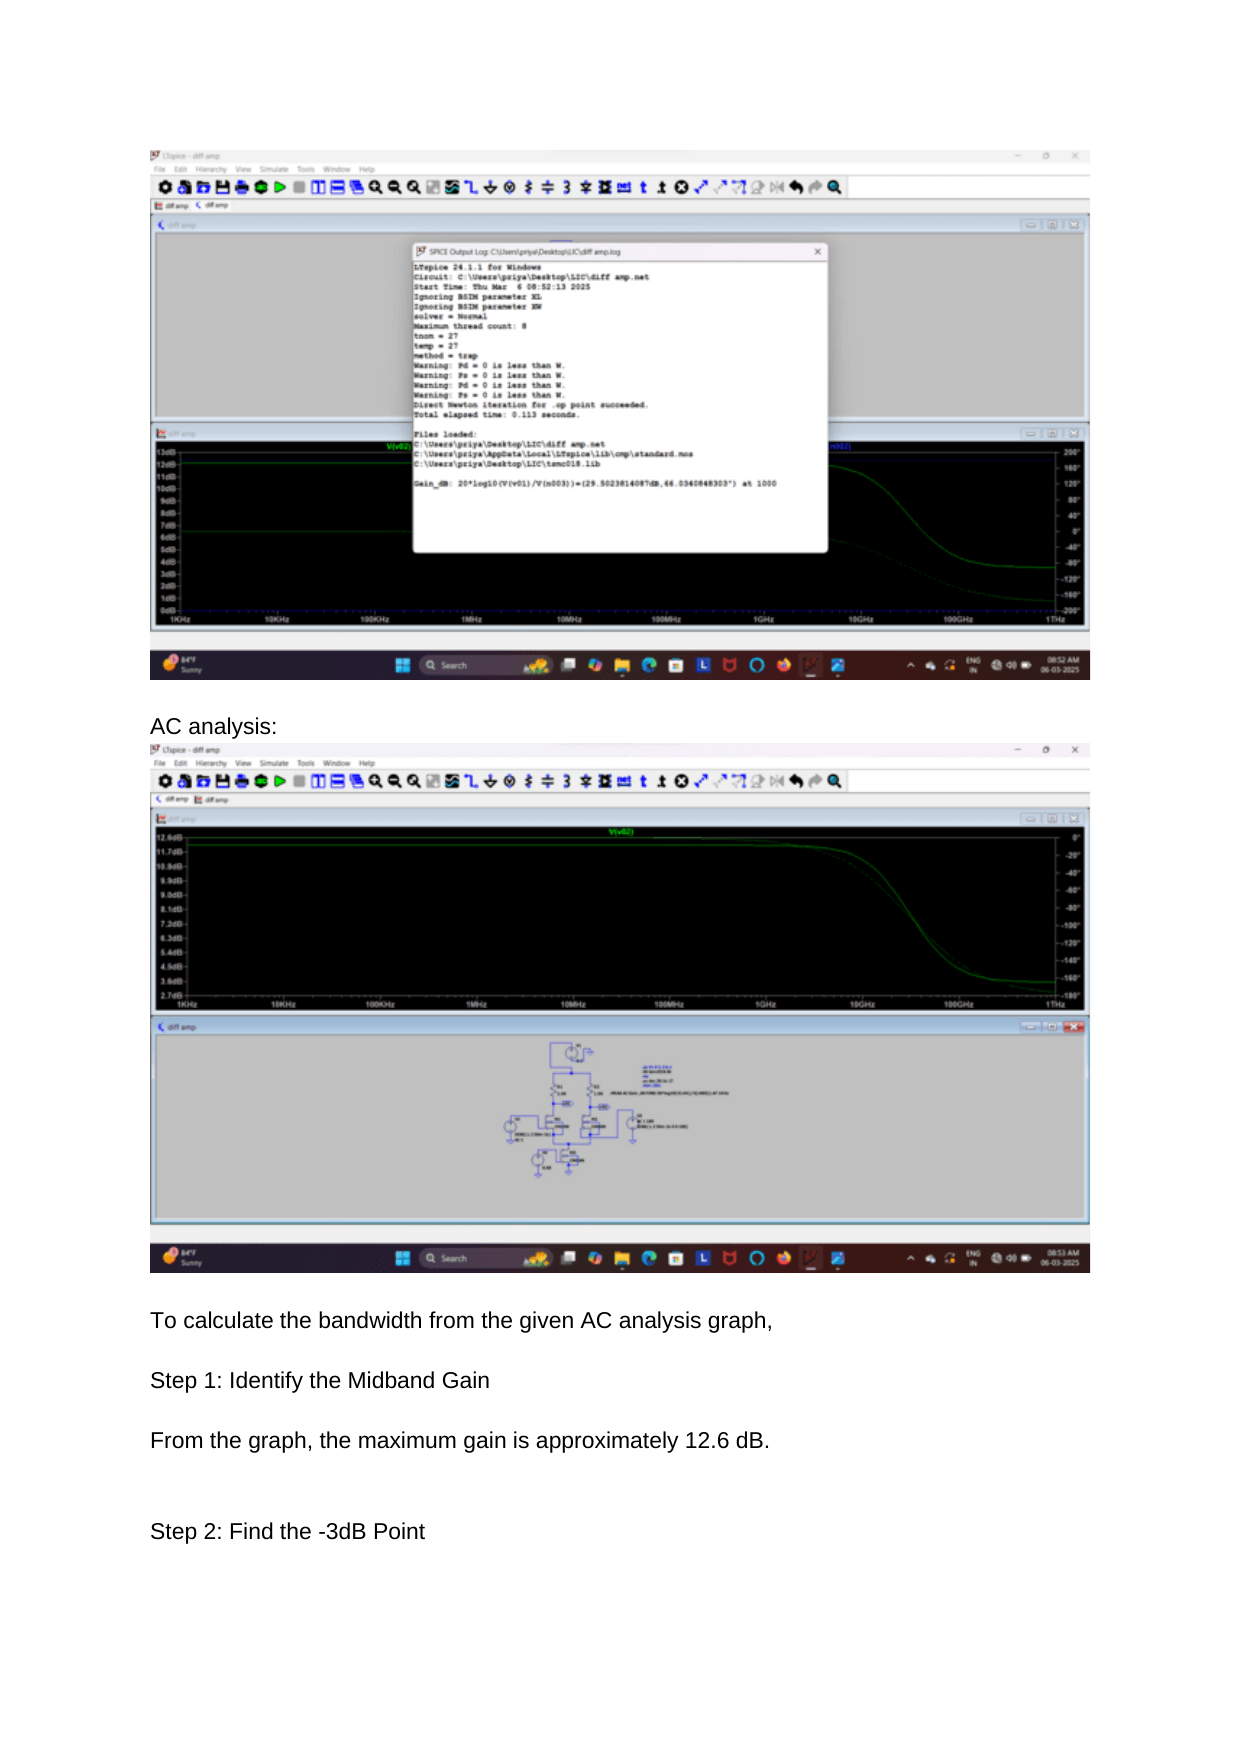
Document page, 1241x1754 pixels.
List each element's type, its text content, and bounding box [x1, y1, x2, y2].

text Step 2: Find the -3dB Point [150, 1518, 1090, 1544]
text To calculate the bandwidth from the given AC analysis graph, [150, 1307, 1090, 1333]
text AC analysis: [150, 713, 1090, 739]
text Step 1: Identify the Midband Gain [150, 1367, 1090, 1393]
picture [150, 150, 1091, 680]
text From the graph, the maximum gain is approximately 12.6 dB. [150, 1427, 1090, 1454]
picture [150, 743, 1091, 1273]
